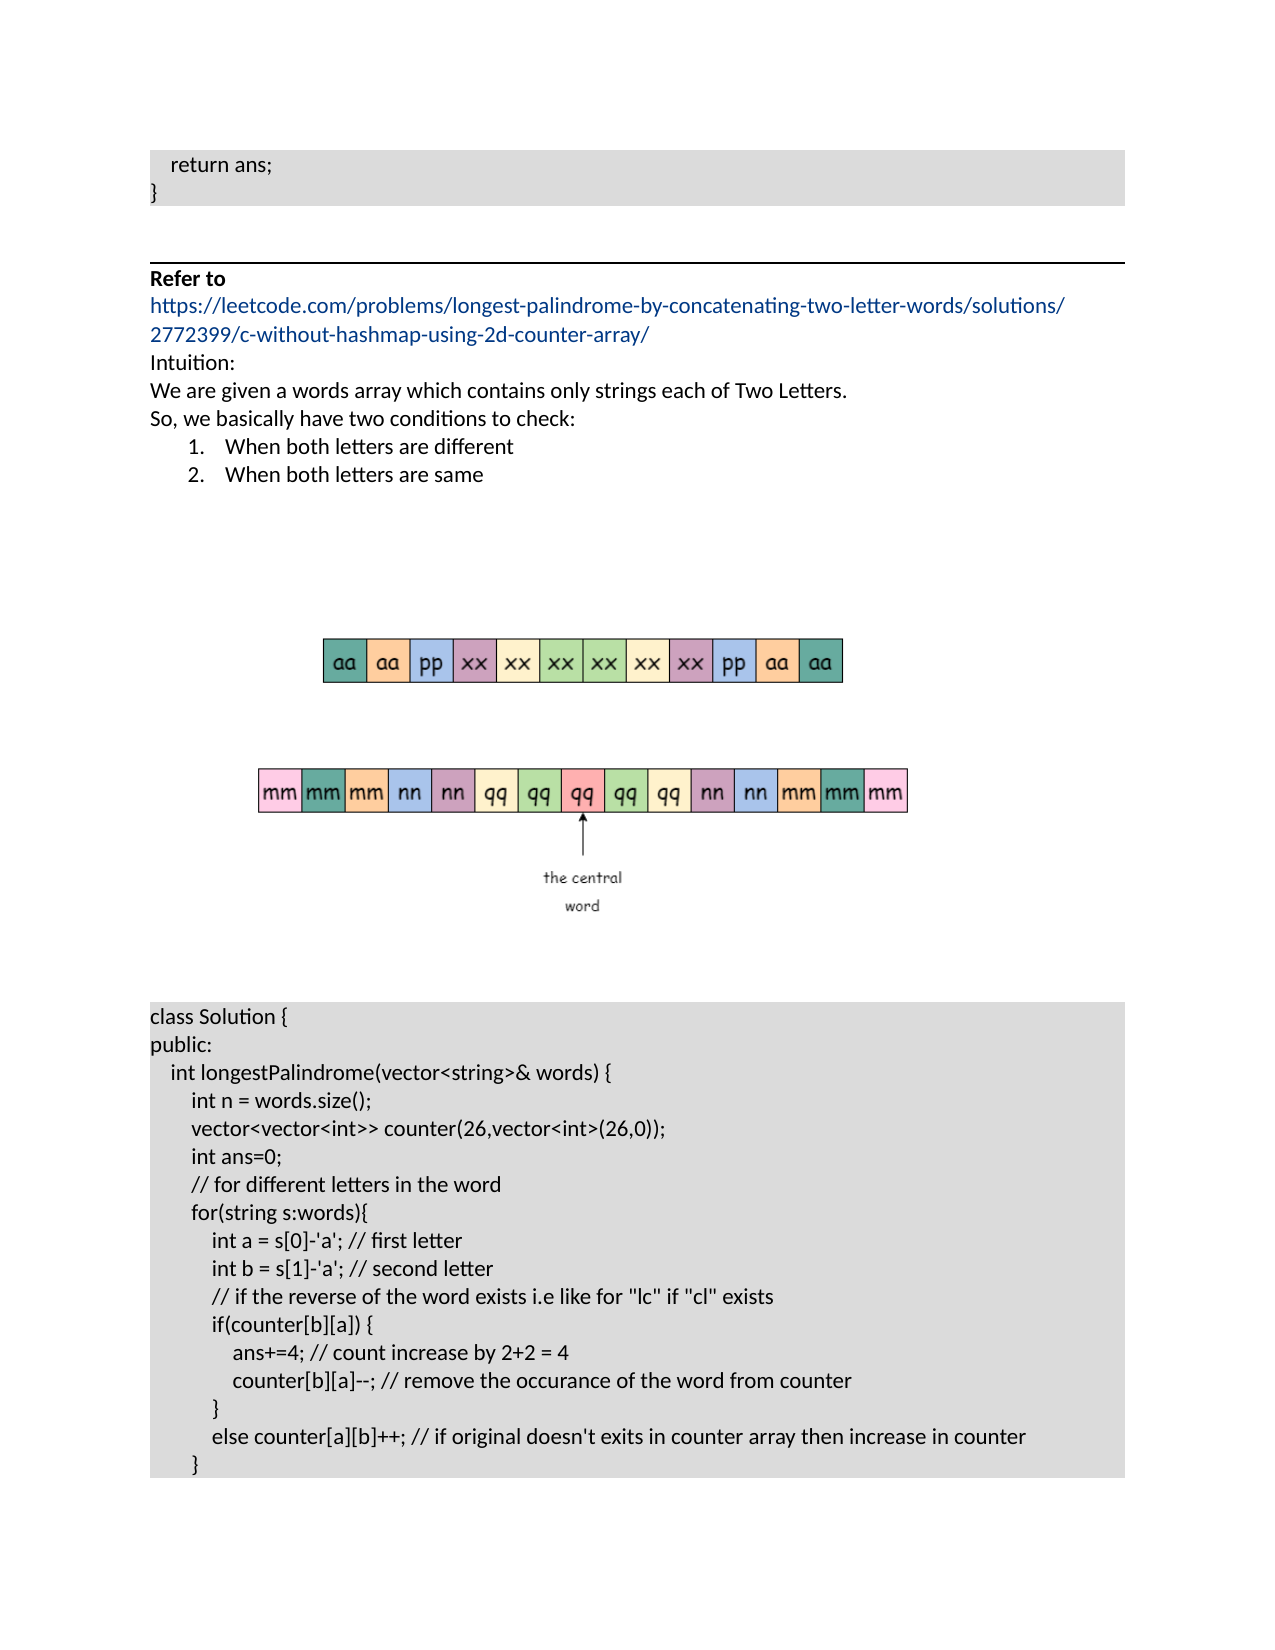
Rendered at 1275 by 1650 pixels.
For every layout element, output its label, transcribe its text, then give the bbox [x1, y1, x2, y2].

text // for different letters in the word [150, 1170, 1125, 1198]
text Refer to [150, 264, 1125, 292]
text for(string s:words){ [150, 1198, 1125, 1226]
text int a = s[0]-'a'; // first letter [150, 1226, 1125, 1254]
text We are given a words array which contains only strings each of Two Letters. [150, 376, 1125, 404]
text int n = words.size(); [150, 1086, 1125, 1114]
text public: [150, 1030, 1125, 1058]
text counter[b][a]--; // remove the occurance of the word from counter [150, 1366, 1125, 1394]
picture [150, 487, 1014, 974]
text // if the reverse of the word exists i.e like for "lc" if "cl" exists [150, 1282, 1125, 1310]
text class Solution { [150, 1002, 1125, 1030]
text int ans=0; [150, 1142, 1125, 1170]
list When both letters are same [187, 460, 1125, 488]
text else counter[a][b]++; // if original doesn't exits in counter array then increase in counter [150, 1422, 1125, 1450]
text So, we basically have two conditions to check: [150, 404, 1125, 432]
text if(counter[b][a]) { [150, 1310, 1125, 1338]
text int longestPalindrome(vector<string>& words) { [150, 1058, 1125, 1086]
text return ans; [150, 150, 1125, 178]
list When both letters are different [187, 432, 1125, 460]
text } [150, 1450, 1125, 1478]
text Intuition: [150, 348, 1125, 376]
text ans+=4; // count increase by 2+2 = 4 [150, 1338, 1125, 1366]
text int b = s[1]-'a'; // second letter [150, 1254, 1125, 1282]
text https://leetcode.com/problems/longest-palindrome-by-concatenating-two-letter-words/solutions/2772399/c-without-hashmap-using-2d-counter-array/ [150, 292, 1125, 348]
text vector<vector<int>> counter(26,vector<int>(26,0)); [150, 1114, 1125, 1142]
text } [150, 178, 1125, 206]
text } [150, 1394, 1125, 1422]
